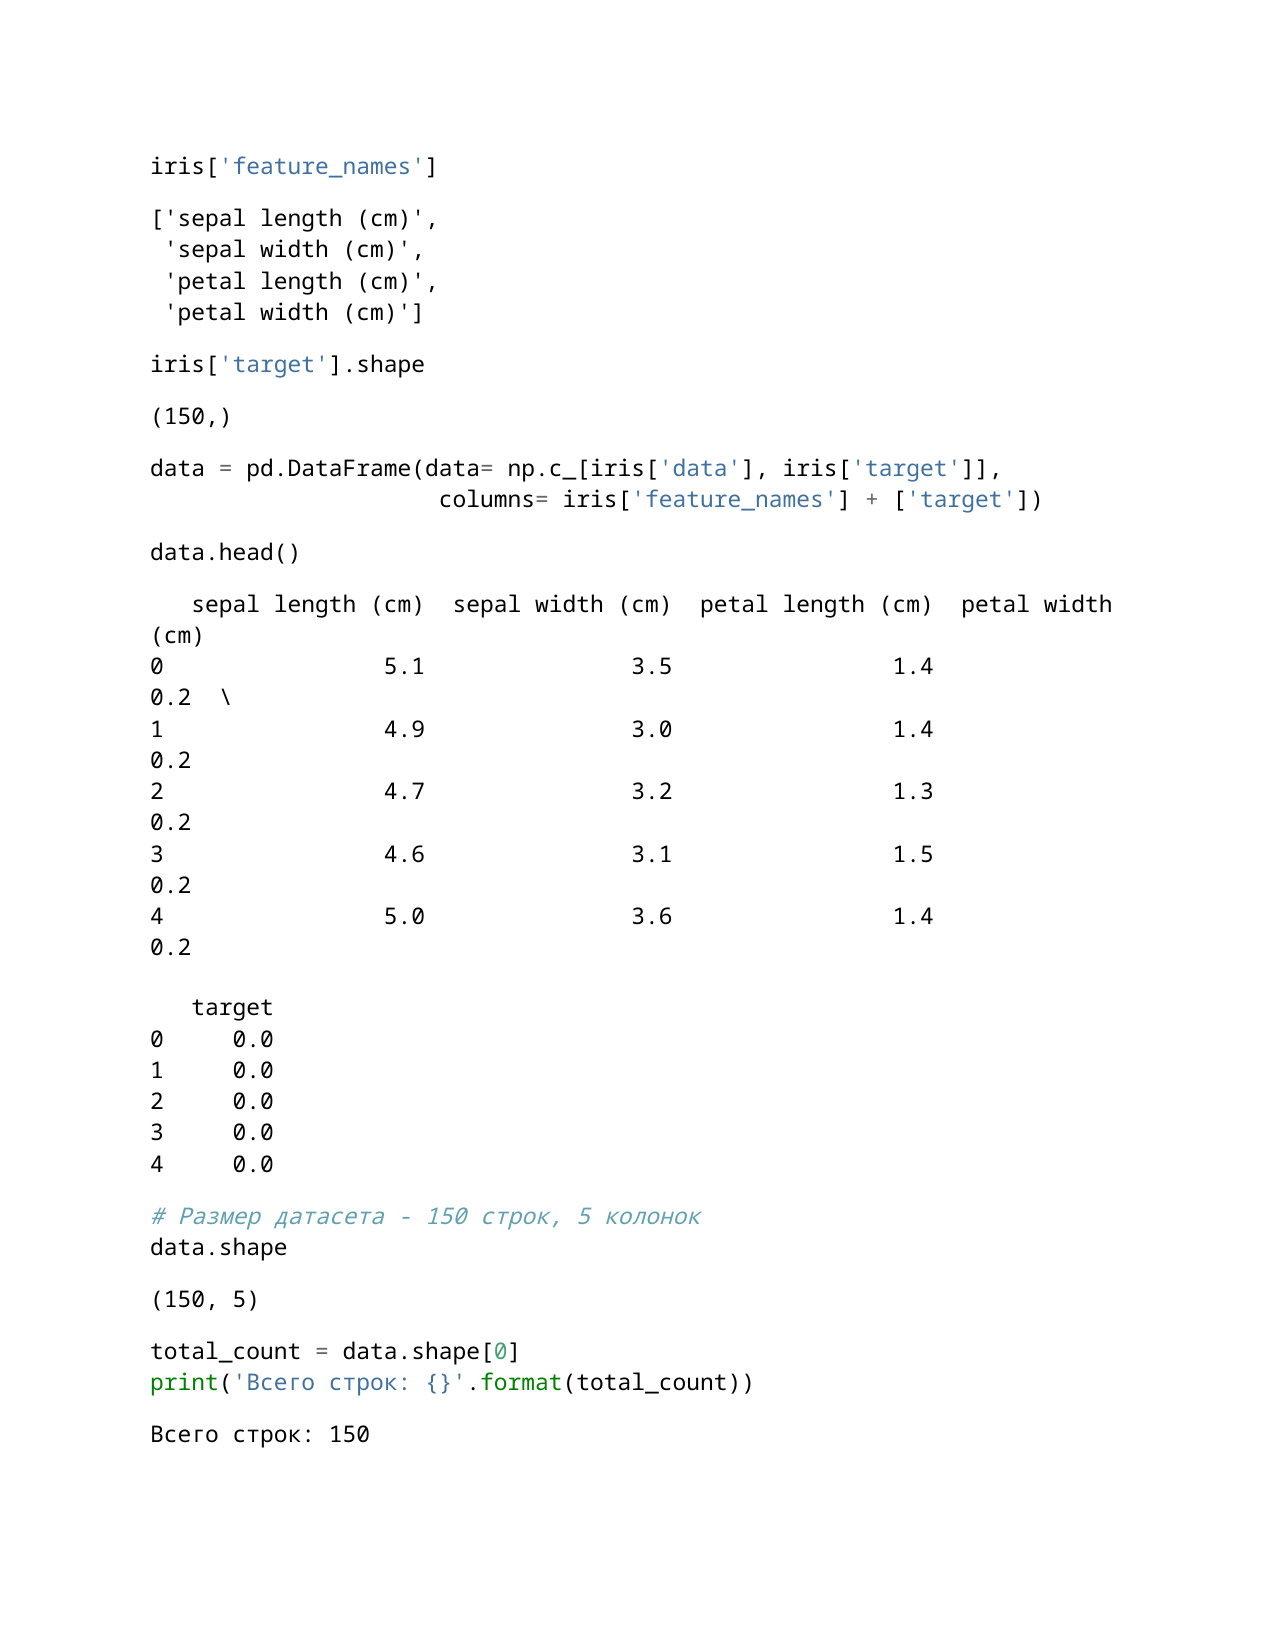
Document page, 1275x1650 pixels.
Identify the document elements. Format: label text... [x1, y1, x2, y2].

text iris['target'].shape [150, 348, 1125, 379]
text (150, 5) [150, 1283, 1125, 1314]
text data.head() [150, 535, 1125, 567]
text ['sepal length (cm)', 'sepal width (cm)', 'petal length (cm)', 'petal width (cm)'] [150, 202, 1125, 327]
text data = pd.DataFrame(data= np.c_[iris['data'], iris['target']], columns= iris['feature_names'] + ['target']) [150, 452, 1125, 514]
text Всего строк: 150 [150, 1418, 1125, 1449]
text sepal length (cm) sepal width (cm) petal length (cm) petal width (cm) 0 5.1 3.5 1.4 0.2 \ 1 4.9 3.0 1.4 0.2 2 4.7 3.2 1.3 0.2 3 4.6 3.1 1.5 0.2 4 5.0 3.6 1.4 0.2 target 0 0.0 1 0.0 2 0.0 3 0.0 4 0.0 [150, 587, 1125, 1179]
text iris['feature_names'] [150, 150, 1125, 181]
text (150,) [150, 400, 1125, 431]
text # Размер датасета - 150 строк, 5 колонок data.shape [150, 1199, 1125, 1262]
text total_count = data.shape[0] print('Всего строк: {}'.format(total_count)) [150, 1335, 1125, 1397]
